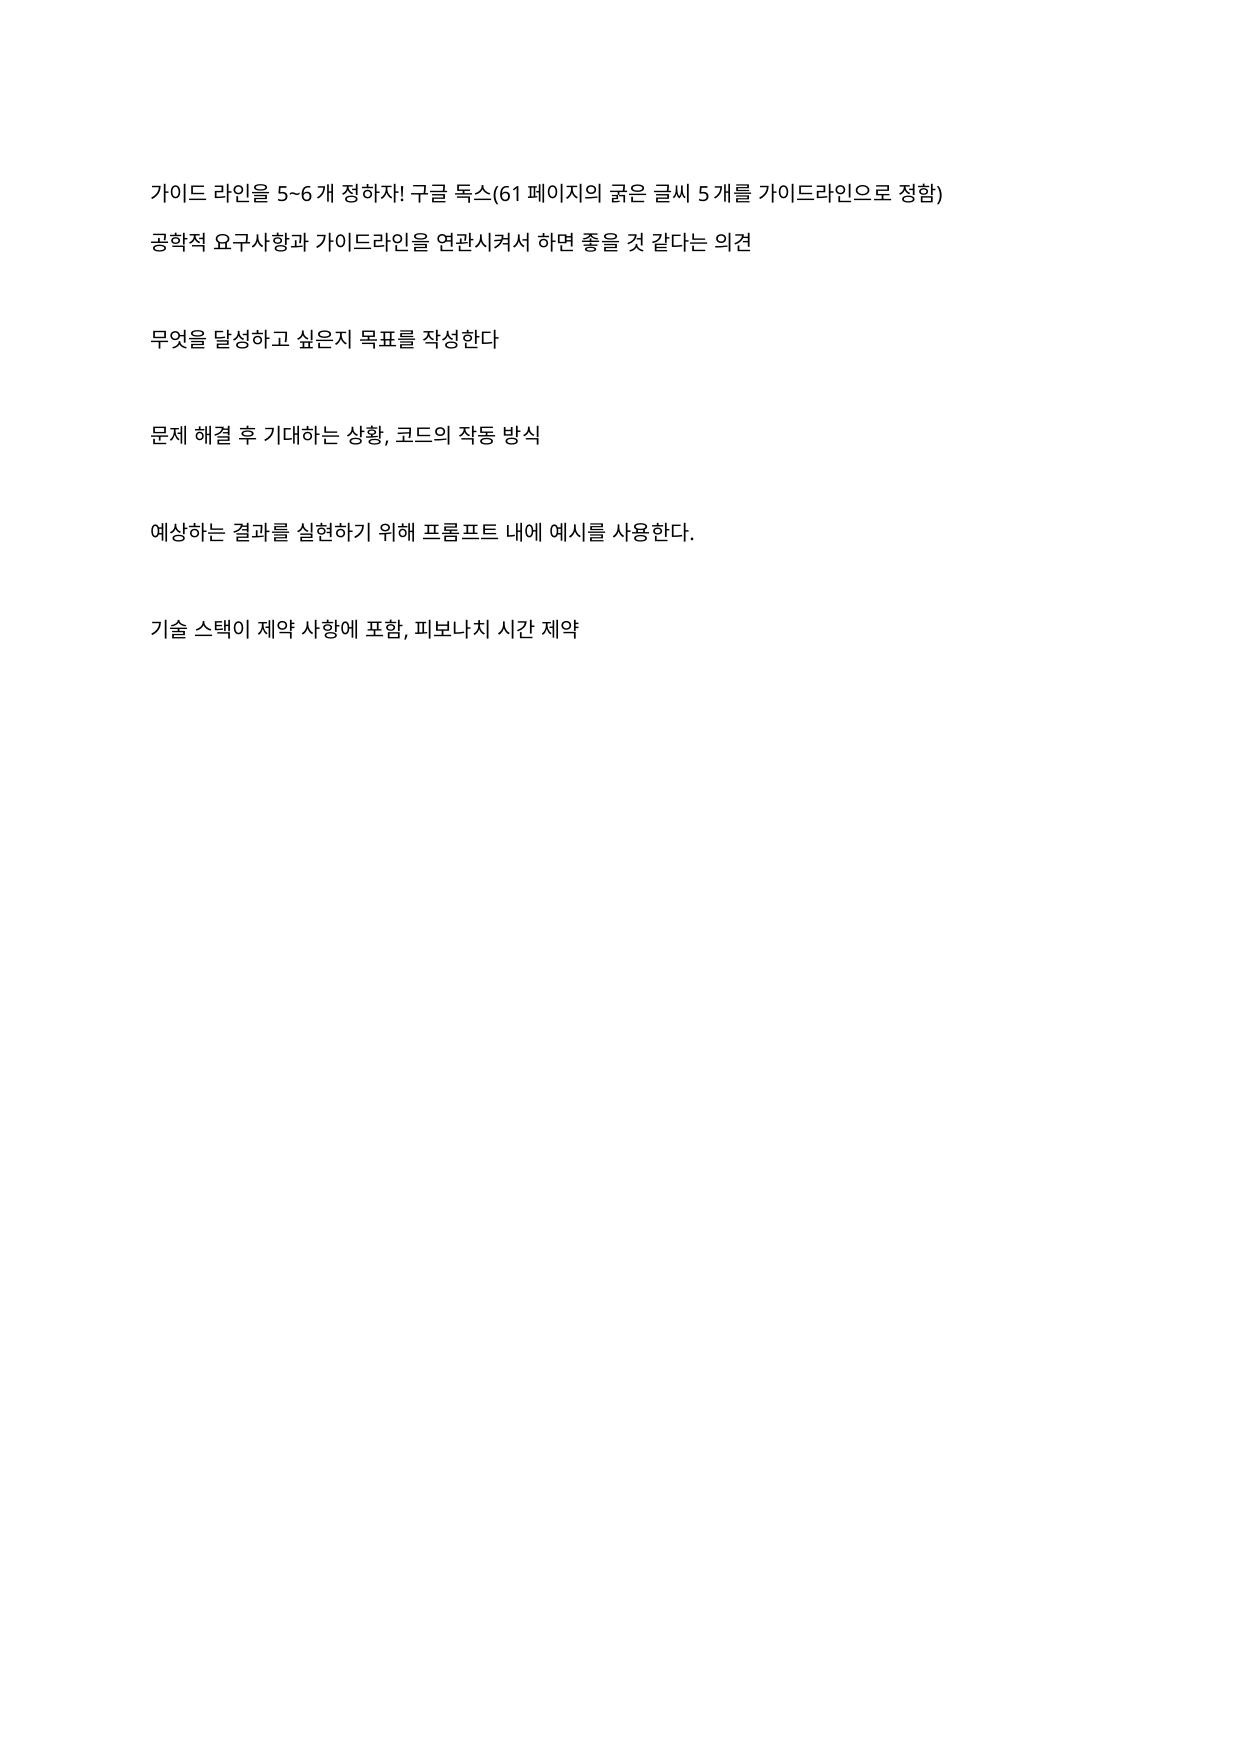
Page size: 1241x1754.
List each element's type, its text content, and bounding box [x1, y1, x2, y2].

text 예상하는 결과를 실현하기 위해 프롬프트 내에 예시를 사용한다. [150, 516, 1090, 547]
text 가이드 라인을 5~6개 정하자! 구글 독스(61페이지의 굵은 글씨 5개를 가이드라인으로 정함) [150, 177, 1090, 207]
text 무엇을 달성하고 싶은지 목표를 작성한다 [150, 323, 1090, 353]
text 문제 해결 후 기대하는 상황, 코드의 작동 방식 [150, 420, 1090, 450]
text 공학적 요구사항과 가이드라인을 연관시켜서 하면 좋을 것 같다는 의견 [150, 227, 1090, 257]
text 기술 스택이 제약 사항에 포함, 피보나치 시간 제약 [150, 613, 1090, 643]
